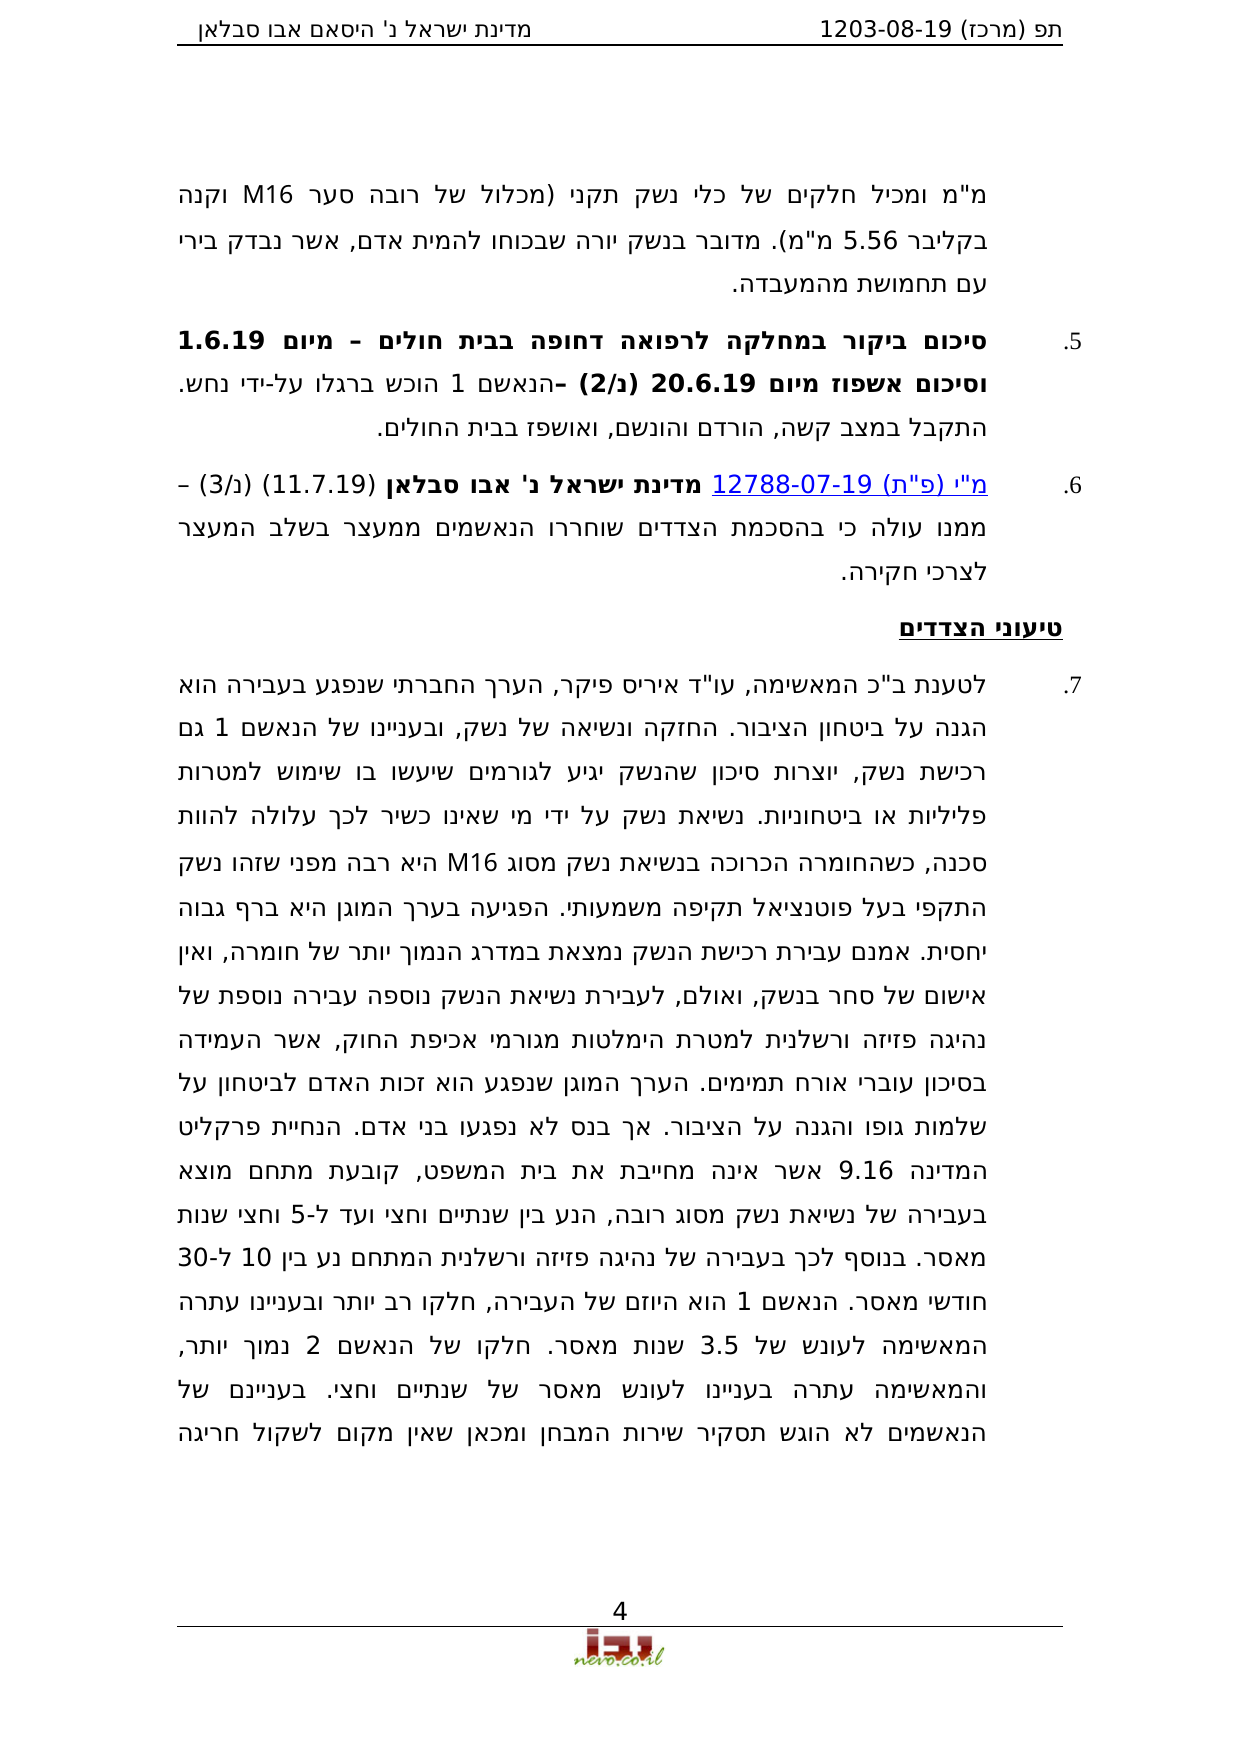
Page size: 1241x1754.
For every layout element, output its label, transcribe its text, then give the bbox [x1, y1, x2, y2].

picture [574, 1628, 666, 1667]
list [177, 670, 1063, 1448]
list סיכום ביקור במחלקה לרפואה דחופה בבית חולים – מיום 1.6.19 וסיכום אשפוז מיום 20.6.19 (נ/2) –הנאשם 1 הוכש ברגלו על-ידי נחש. התקבל במצב קשה, הורדם והונשם, ואושפז בבית החולים. [177, 326, 1063, 443]
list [177, 177, 1063, 299]
text טיעוני הצדדים [177, 613, 1063, 643]
list מ"י (פ"ת) 12788-07-19 מדינת ישראל נ' אבו סבלאן (11.7.19) (נ/3) – ממנו עולה כי בהסכמת הצדדים שוחררו הנאשמים ממעצר בשלב המעצר לצרכי חקירה. [177, 470, 1063, 586]
